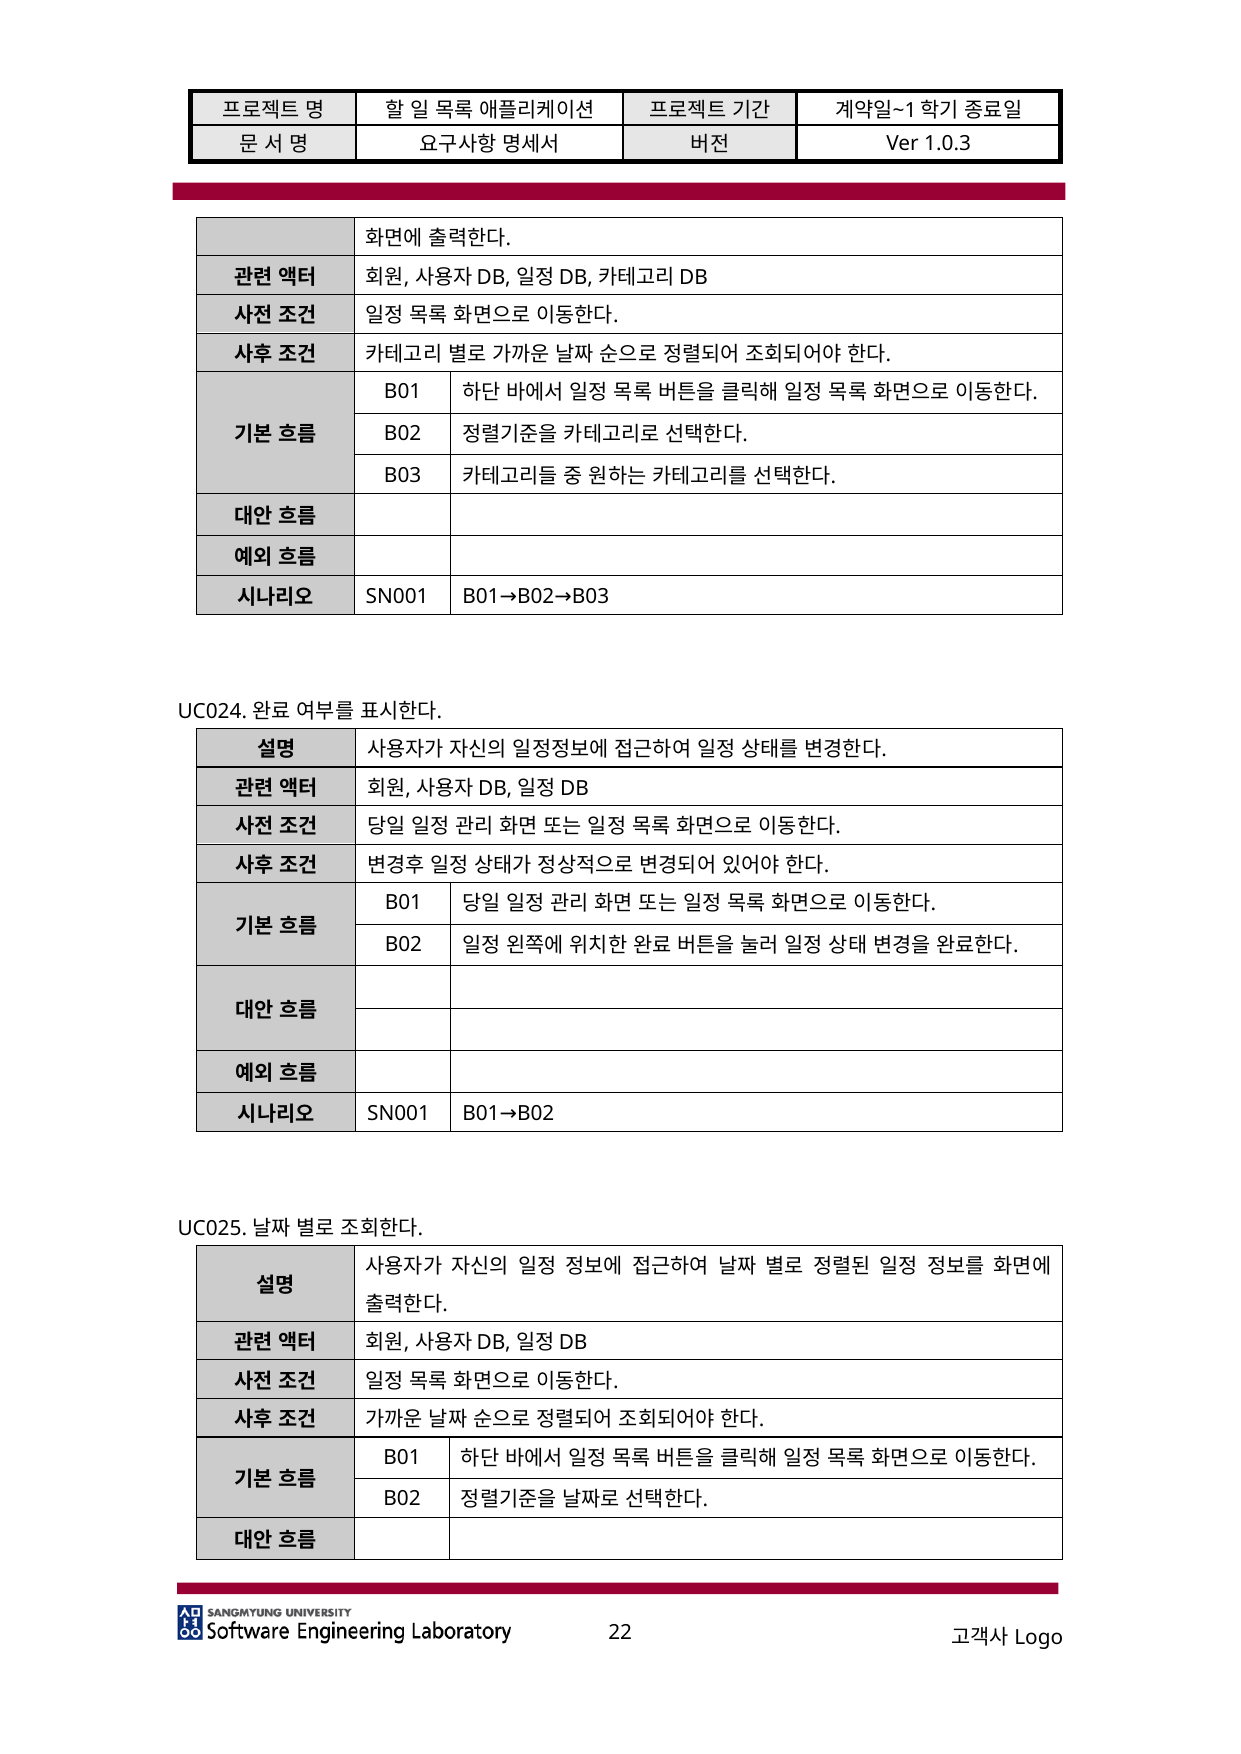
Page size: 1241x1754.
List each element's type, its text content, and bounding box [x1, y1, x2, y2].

table_header 사용자가 자신의 일정정보에 접근하여 일정 상태를 변경한다. [356, 729, 1062, 766]
table_cell 예외 흐름 [197, 536, 354, 575]
table_cell [356, 966, 450, 1007]
table_header 설명 [197, 729, 355, 766]
table_cell 시나리오 [197, 1093, 355, 1131]
table_header 설명 [197, 1246, 354, 1321]
table_cell [450, 1518, 1062, 1559]
table_cell 사후 조건 [197, 845, 355, 882]
text UC024. 완료 여부를 표시한다. [177, 690, 1063, 728]
table_cell [355, 494, 450, 535]
table_cell 당일 일정 관리 화면 또는 일정 목록 화면으로 이동한다. [356, 806, 1062, 843]
table_cell 회원, 사용자DB, 일정DB [356, 768, 1062, 805]
table_cell 당일 일정 관리 화면 또는 일정 목록 화면으로 이동한다. [451, 883, 1062, 924]
table_cell B01 [356, 883, 450, 924]
table_cell 관련 액터 [197, 1322, 354, 1359]
table_cell 사전 조건 [197, 295, 354, 332]
table_cell [355, 1518, 449, 1559]
table_cell 정렬기준을 카테고리로 선택한다. [451, 414, 1062, 454]
table_cell 가까운 날짜 순으로 정렬되어 조회되어야 한다. [355, 1399, 1062, 1436]
table_cell 사후 조건 [197, 1399, 354, 1436]
table_cell B02 [355, 414, 450, 454]
table_cell 대안 흐름 [197, 494, 354, 535]
table_cell 사전 조건 [197, 806, 355, 843]
table_cell 회원, 사용자DB, 일정DB, 카테고리DB [355, 256, 1062, 294]
table_cell [451, 1009, 1062, 1050]
table_cell 카테고리 별로 가까운 날짜 순으로 정렬되어 조회되어야 한다. [355, 334, 1062, 371]
text UC025. 날짜 별로 조회한다. [177, 1207, 1063, 1245]
table_cell [451, 494, 1062, 535]
table_cell [451, 966, 1062, 1007]
table_cell B01 [355, 1438, 449, 1478]
table_cell 카테고리들 중 원하는 카테고리를 선택한다. [451, 455, 1062, 493]
table_cell 하단 바에서 일정 목록 버튼을 클릭해 일정 목록 화면으로 이동한다. [451, 372, 1062, 413]
table_cell 사후 조건 [197, 334, 354, 371]
table_cell B01 [355, 372, 450, 413]
table_cell 시나리오 [197, 576, 354, 614]
table_cell [451, 1051, 1062, 1092]
table_header 설명 [197, 218, 354, 255]
table_cell [355, 536, 450, 575]
table_cell 변경후 일정 상태가 정상적으로 변경되어 있어야 한다. [356, 845, 1062, 882]
table_cell 일정 왼쪽에 위치한 완료 버튼을 눌러 일정 상태 변경을 완료한다. [451, 925, 1062, 965]
table_cell 대안 흐름 [197, 966, 355, 1050]
table_cell B01→B02→B03 [451, 576, 1062, 614]
table_cell [356, 1051, 450, 1092]
table_cell 정렬기준을 날짜로 선택한다. [450, 1479, 1062, 1517]
table_cell B01→B02 [451, 1093, 1062, 1131]
table_cell B02 [356, 925, 450, 965]
table_cell B02 [355, 1479, 449, 1517]
table_cell 사전 조건 [197, 1360, 354, 1398]
table_cell 일정 목록 화면으로 이동한다. [355, 1360, 1062, 1398]
table_cell 기본 흐름 [197, 372, 354, 493]
table_cell 관련 액터 [197, 768, 355, 805]
picture [177, 1605, 515, 1645]
table_cell 예외 흐름 [197, 1051, 355, 1092]
table_cell 대안 흐름 [197, 1518, 354, 1559]
table_header 사용자가 자신의 일정 정보에 접근하여 날짜 별로 정렬된 일정 정보를 화면에 출력한다. [355, 1246, 1062, 1321]
table_cell B03 [355, 455, 450, 493]
table_cell 관련 액터 [197, 256, 354, 294]
table_cell 기본 흐름 [197, 1438, 354, 1517]
table_cell [356, 1009, 450, 1050]
table_cell SN001 [356, 1093, 450, 1131]
table_cell 일정 목록 화면으로 이동한다. [355, 295, 1062, 332]
table_cell 기본 흐름 [197, 883, 355, 965]
table_cell SN001 [355, 576, 450, 614]
table_cell 회원, 사용자DB, 일정DB [355, 1322, 1062, 1359]
table_cell [451, 536, 1062, 575]
table_cell 하단 바에서 일정 목록 버튼을 클릭해 일정 목록 화면으로 이동한다. [450, 1438, 1062, 1478]
table_header 사용자가 자신의 일정 정보에 접근하여 카테고리 별로 정렬된 일정 정보를 화면에 출력한다. [355, 218, 1062, 255]
